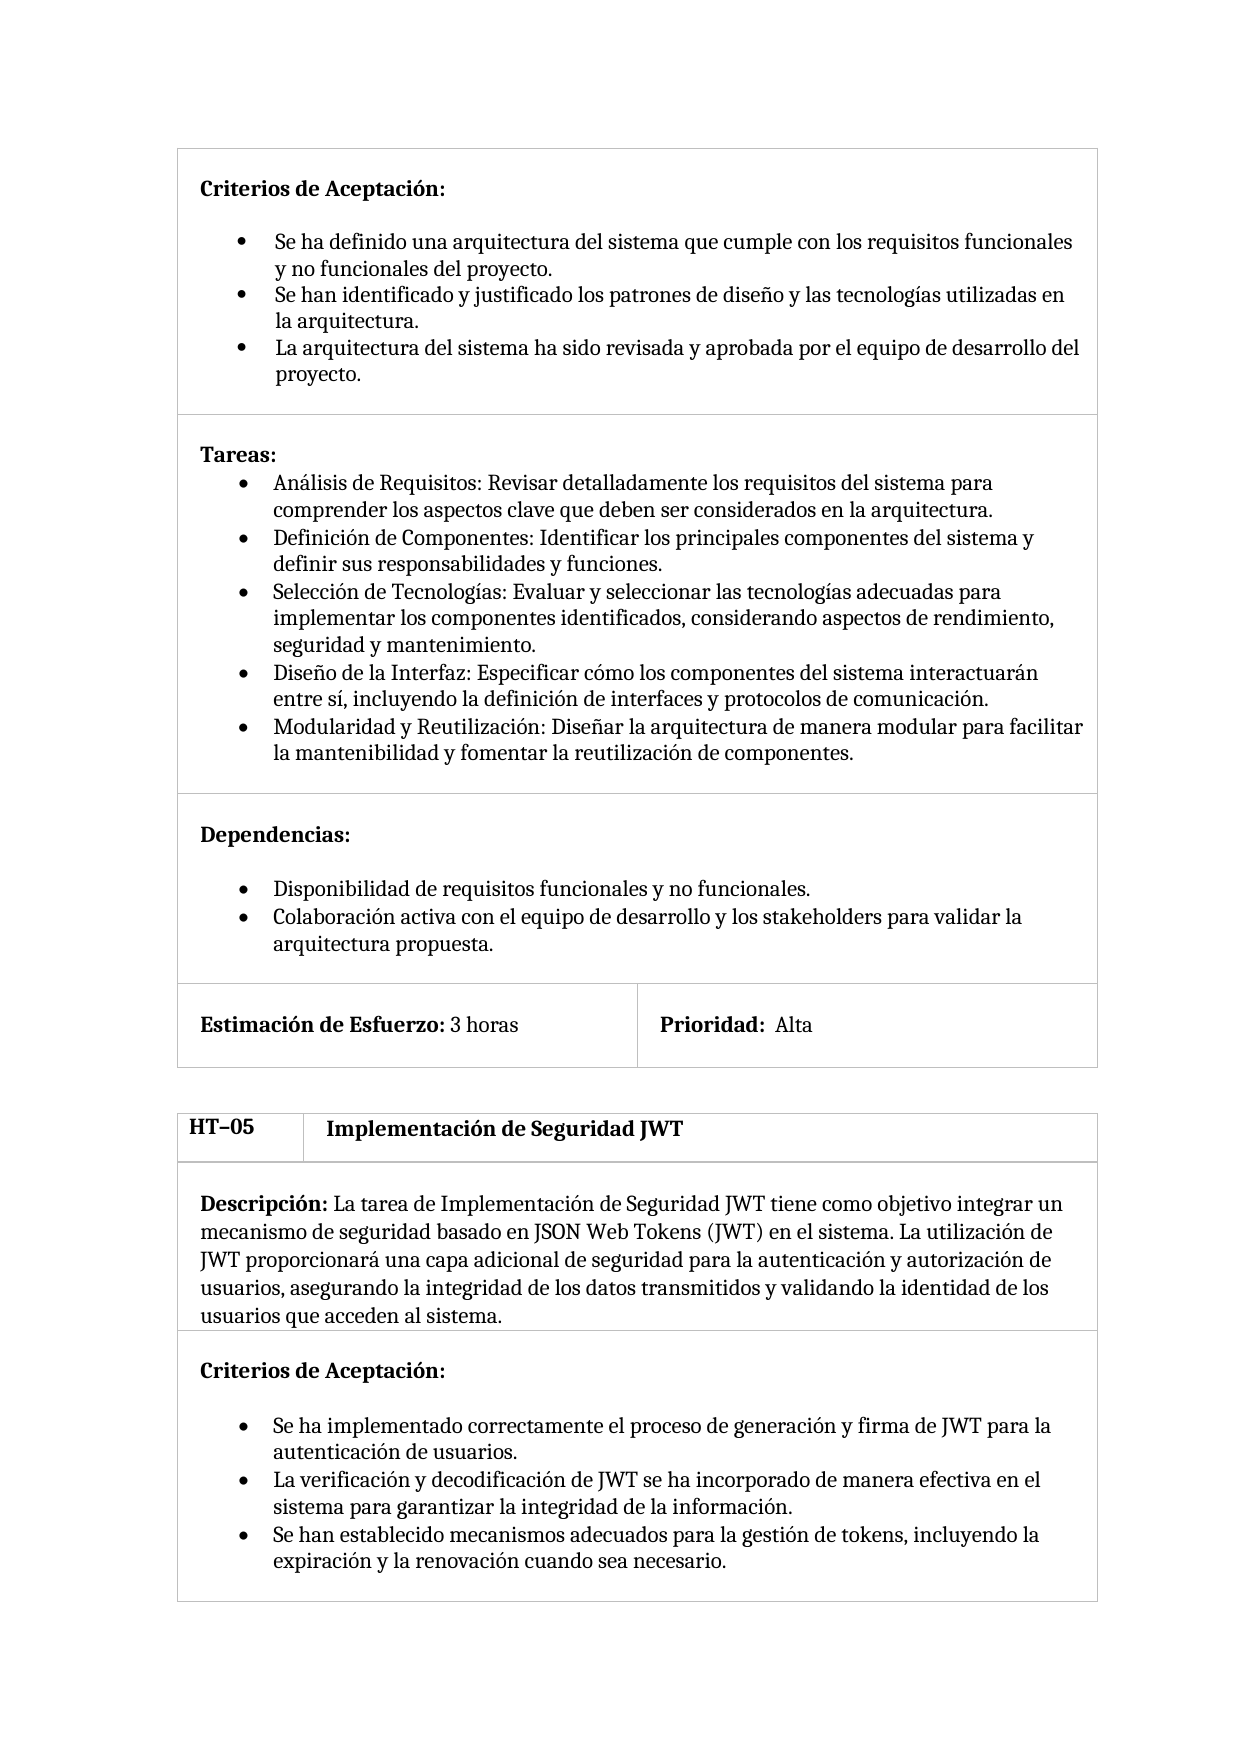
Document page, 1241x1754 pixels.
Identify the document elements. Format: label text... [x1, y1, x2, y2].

table_cell Criterios de Aceptación: Se ha definido una arquitectura del sistema que cumple con los requisitos funcionales y no funcionales del proyecto. Se han identificado y justificado los patrones de diseño y las tecnologías utilizadas en la arquitectura. La arquitectura del sistema ha sido revisada y aprobada por el equipo de desarrollo del proyecto. [178, 149, 1097, 413]
table_cell Descripción: La tarea de Implementación de Seguridad JWT tiene como objetivo integrar un mecanismo de seguridad basado en JSON Web Tokens (JWT) en el sistema. La utilización de JWT proporcionará una capa adicional de seguridad para la autenticación y autorización de usuarios, asegurando la integridad de los datos transmitidos y validando la identidad de los usuarios que acceden al sistema. [178, 1163, 1097, 1330]
table_header Implementación de Seguridad JWT [304, 1114, 1097, 1161]
table_cell Tareas: Análisis de Requisitos: Revisar detalladamente los requisitos del sistema para comprender los aspectos clave que deben ser considerados en la arquitectura. Definición de Componentes: Identificar los principales componentes del sistema y definir sus responsabilidades y funciones. Selección de Tecnologías: Evaluar y seleccionar las tecnologías adecuadas para implementar los componentes identificados, considerando aspectos de rendimiento, seguridad y mantenimiento. Diseño de la Interfaz: Especificar cómo los componentes del sistema interactuarán entre sí, incluyendo la definición de interfaces y protocolos de comunicación. Modularidad y Reutilización: Diseñar la arquitectura de manera modular para facilitar la mantenibilidad y fomentar la reutilización de componentes. [178, 415, 1097, 793]
table_cell Criterios de Aceptación: Se ha implementado correctamente el proceso de generación y firma de JWT para la autenticación de usuarios. La verificación y decodificación de JWT se ha incorporado de manera efectiva en el sistema para garantizar la integridad de la información. Se han establecido mecanismos adecuados para la gestión de tokens, incluyendo la expiración y la renovación cuando sea necesario. [178, 1331, 1097, 1601]
table_cell Prioridad: Alta [638, 984, 1097, 1067]
table_cell Dependencias: Disponibilidad de requisitos funcionales y no funcionales. Colaboración activa con el equipo de desarrollo y los stakeholders para validar la arquitectura propuesta. [178, 794, 1097, 983]
table_header HT–05 [178, 1114, 303, 1161]
table_cell Estimación de Esfuerzo: 3 horas [178, 984, 637, 1067]
